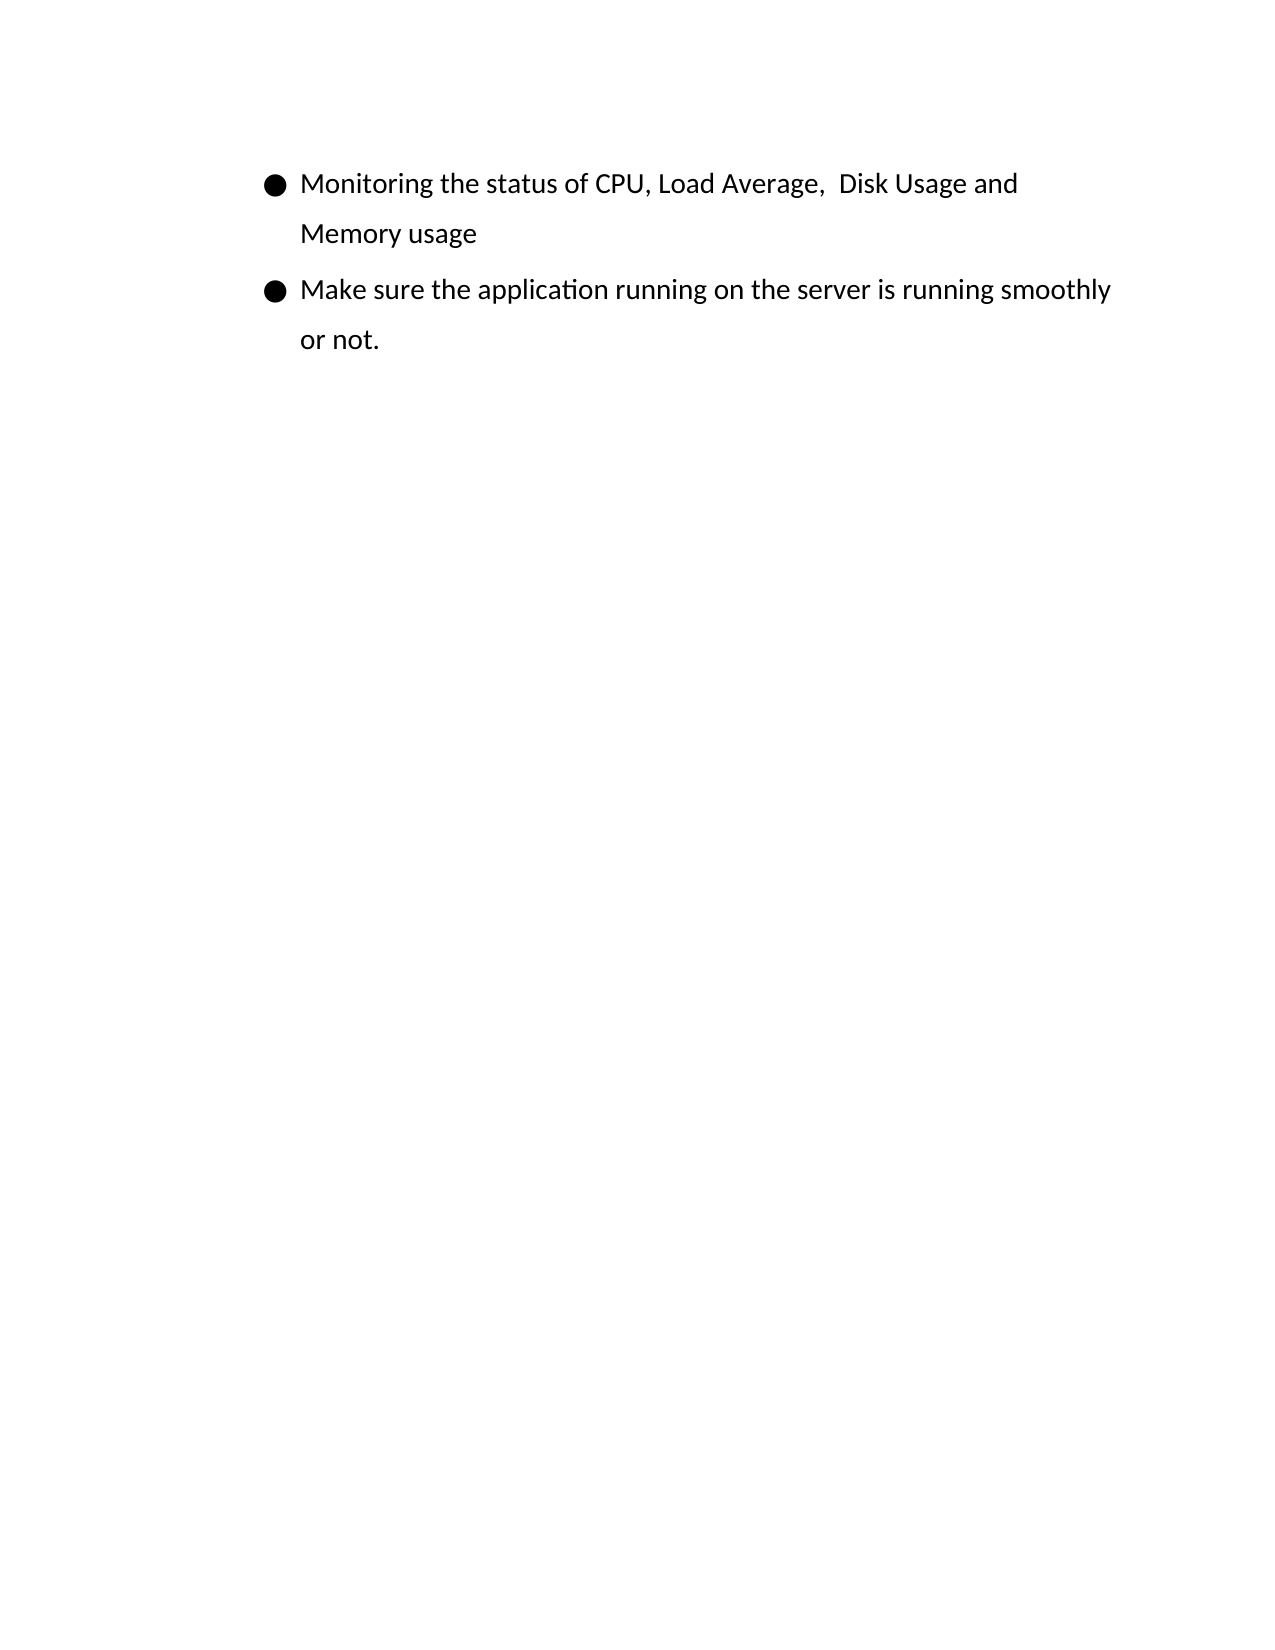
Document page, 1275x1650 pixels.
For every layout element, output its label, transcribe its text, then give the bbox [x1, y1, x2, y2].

list Make sure the application running on the server is running smoothly or not. [262, 256, 1125, 357]
list Monitoring the status of CPU, Load Average, Disk Usage and Memory usage [262, 150, 1125, 251]
